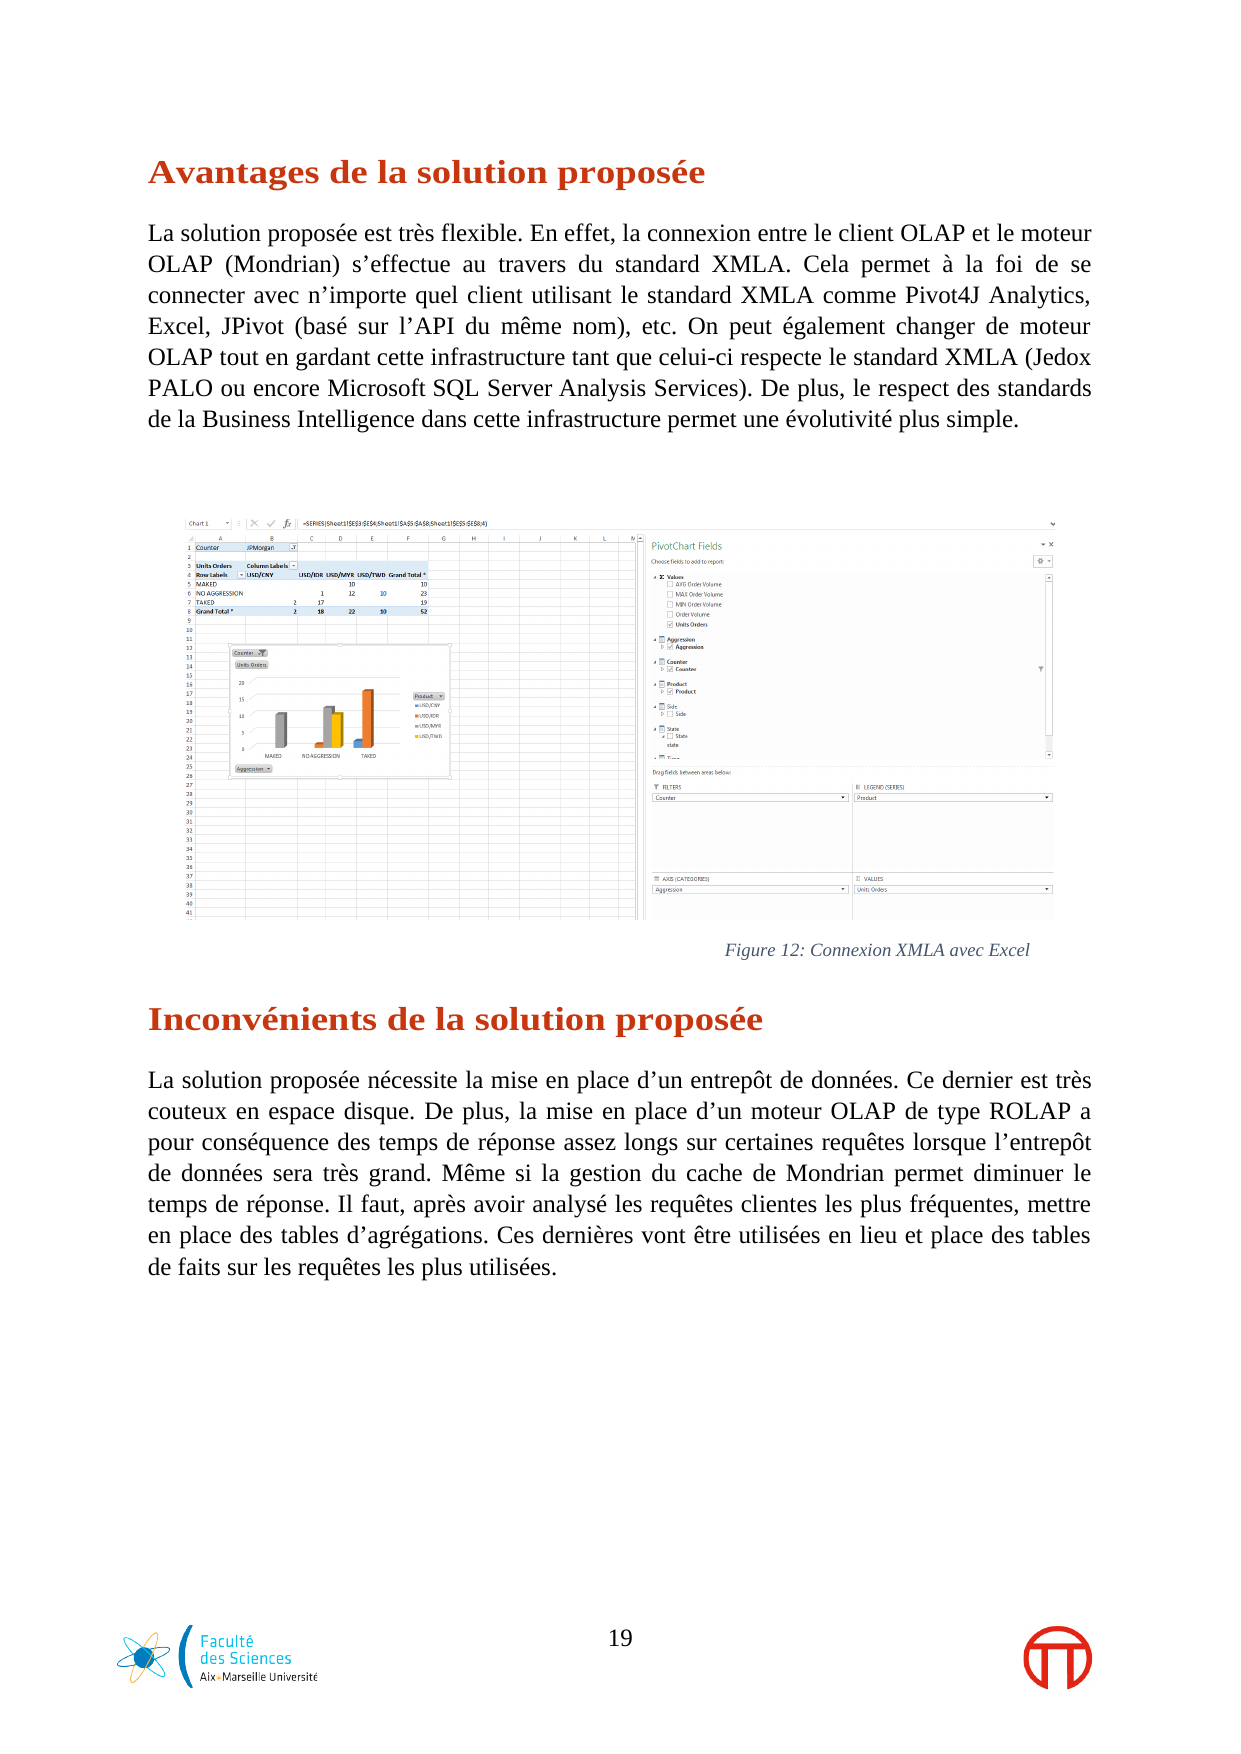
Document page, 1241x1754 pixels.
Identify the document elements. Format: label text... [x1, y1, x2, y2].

picture [185, 519, 1055, 920]
text La solution proposée nécessite la mise en place d’un entrepôt de données. Ce dernier est très couteux en espace disque. De plus, la mise en place d’un moteur OLAP de type ROLAP a pour conséquence des temps de réponse assez longs sur certaines requêtes lorsque l’entrepôt de données sera très grand. Même si la gestion du cache de Mondrian permet diminuer le temps de réponse. Il faut, après avoir analysé les requêtes clientes les plus fréquentes, mettre en place des tables d’agrégations. Ces dernières vont être utilisées en lieu et place des tables de faits sur les requêtes les plus utilisées. [148, 1065, 1092, 1280]
text La solution proposée est très flexible. En effet, la connexion entre le client OLAP et le moteur OLAP (Mondrian) s’effectue au travers du standard XMLA. Cela permet à la foi de se connecter avec n’importe quel client utilisant le standard XMLA comme Pivot4J Analytics, Excel, JPivot (basé sur l’API du même nom), etc. On peut également changer de moteur OLAP tout en gardant cette infrastructure tant que celui-ci respecte le standard XMLA (Jedox PALO ou encore Microsoft SQL Server Analysis Services). De plus, le respect des standards de la Business Intelligence dans cette infrastructure permet une évolutivité plus simple. [148, 218, 1092, 433]
picture [1023, 1625, 1093, 1690]
subtitle Avantages de la solution proposée [148, 152, 1092, 190]
picture [116, 1625, 318, 1688]
